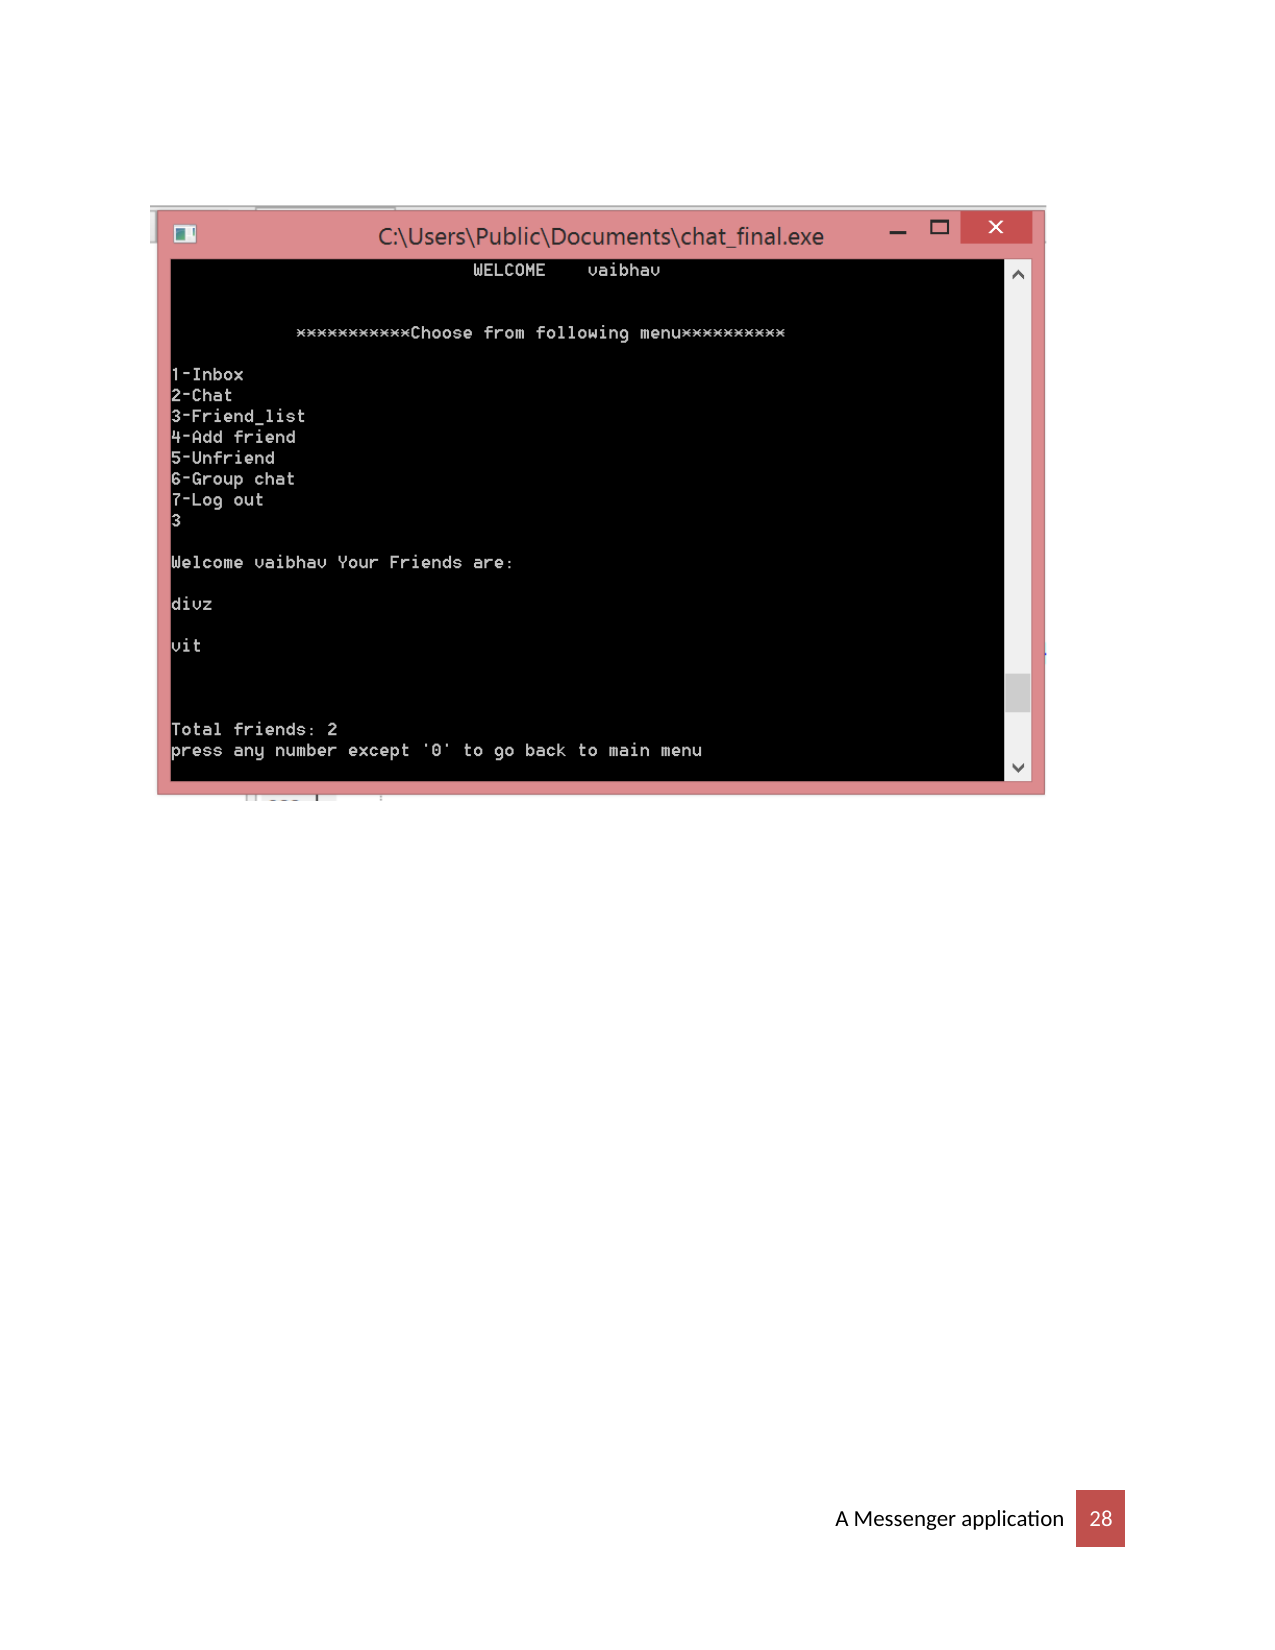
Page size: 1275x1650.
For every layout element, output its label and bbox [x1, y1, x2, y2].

picture [150, 205, 1047, 801]
